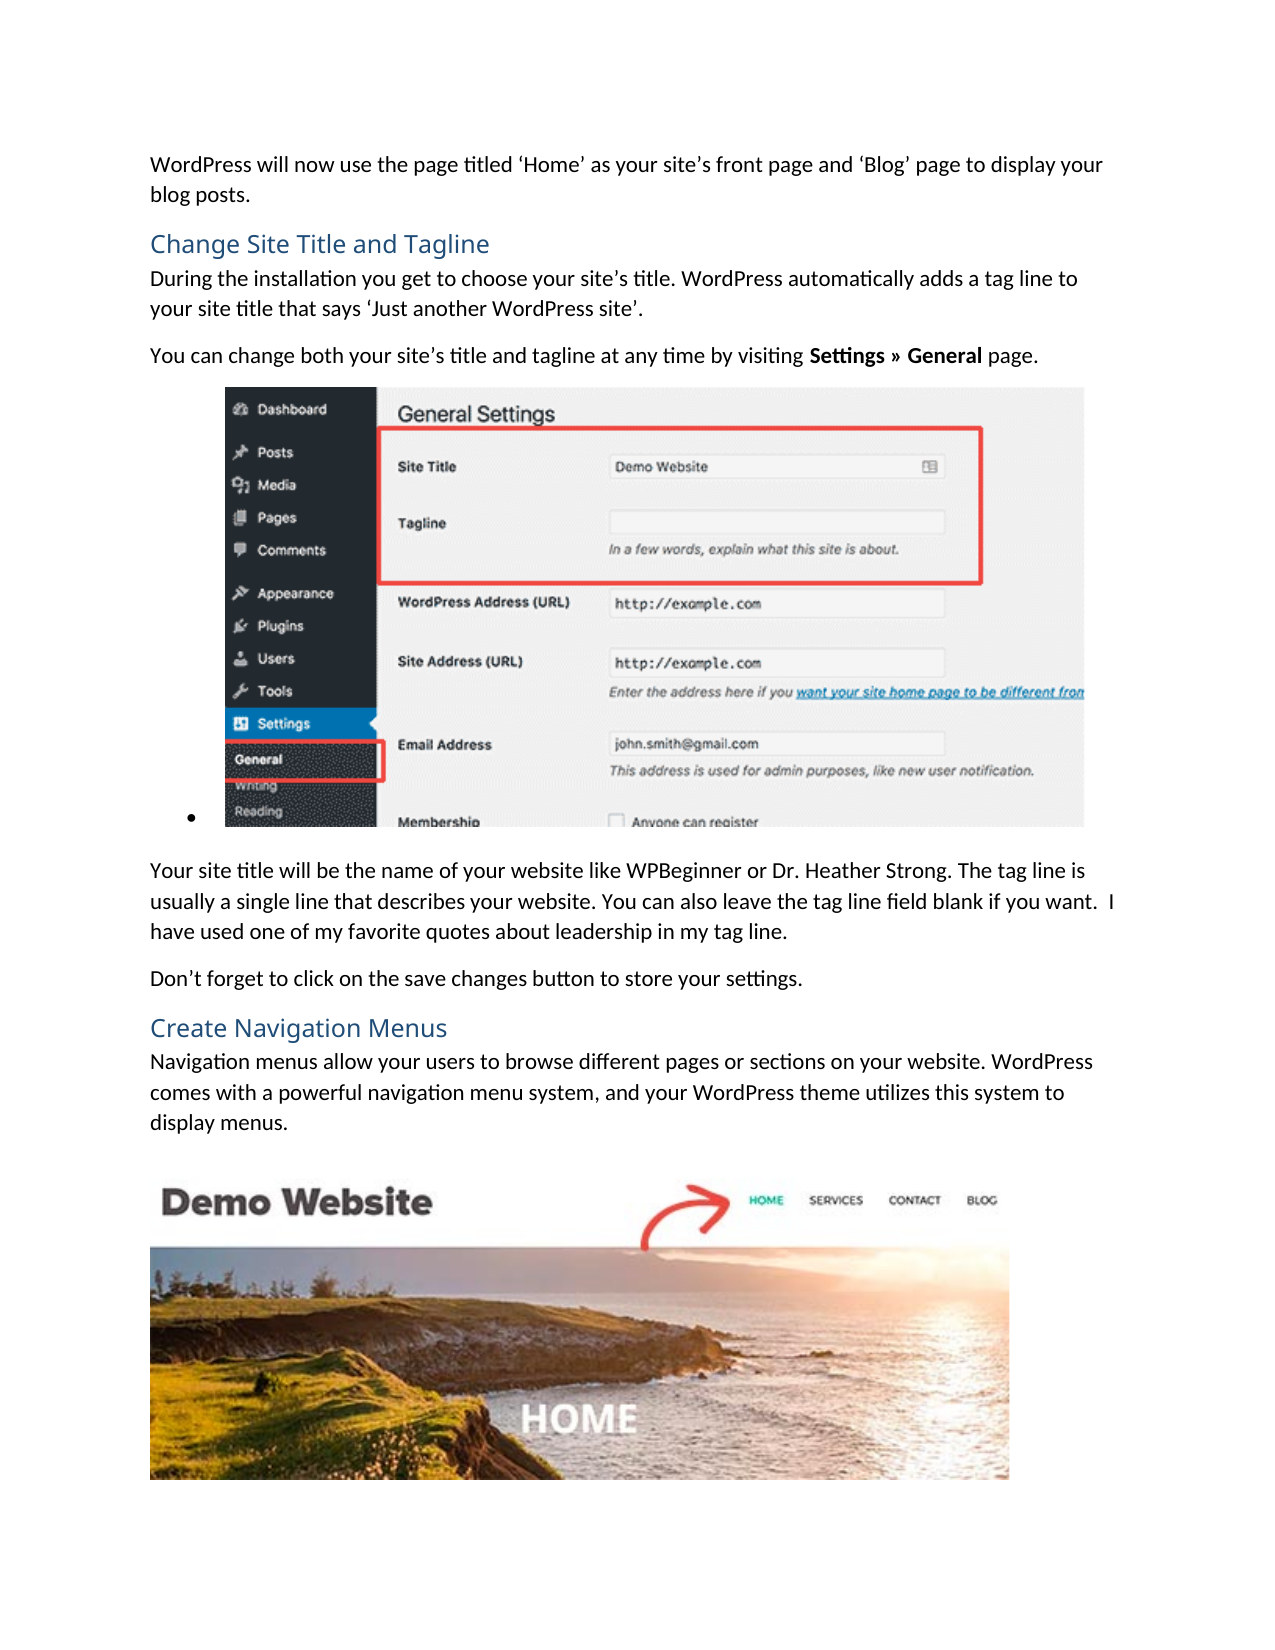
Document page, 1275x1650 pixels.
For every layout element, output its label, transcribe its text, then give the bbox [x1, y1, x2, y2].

text Your site title will be the name of your website like WPBeginner or Dr. Heather Strong. The tag line is usually a single line that describes your website. You can also leave the tag line field blank if you want. I have used one of my favorite quotes about leadership in my tag line. [150, 857, 1125, 945]
text Don’t forget to click on the save changes button to store your settings. [150, 964, 1125, 992]
text Navigation menus allow your users to browse different pages or sections on your website. WordPress comes with a powerful navigation menu system, and your WordPress theme utilizes this system to display menus. [150, 1047, 1125, 1136]
text You can change both your site’s title and tagline at any time by visiting Settings » General page. [150, 341, 1125, 369]
text During the installation you get to choose your site’s title. WordPress automatically adds a tag line to your site title that says ‘Just another WordPress site’. [150, 264, 1125, 322]
picture [225, 387, 1085, 827]
subtitle Create Navigation Menus [150, 1011, 1125, 1045]
text WordPress will now use the page titled ‘Home’ as your site’s front page and ‘Blog’ page to display your blog posts. [150, 150, 1125, 208]
picture [150, 1154, 1010, 1480]
subtitle Change Site Title and Tagline [150, 227, 1125, 261]
